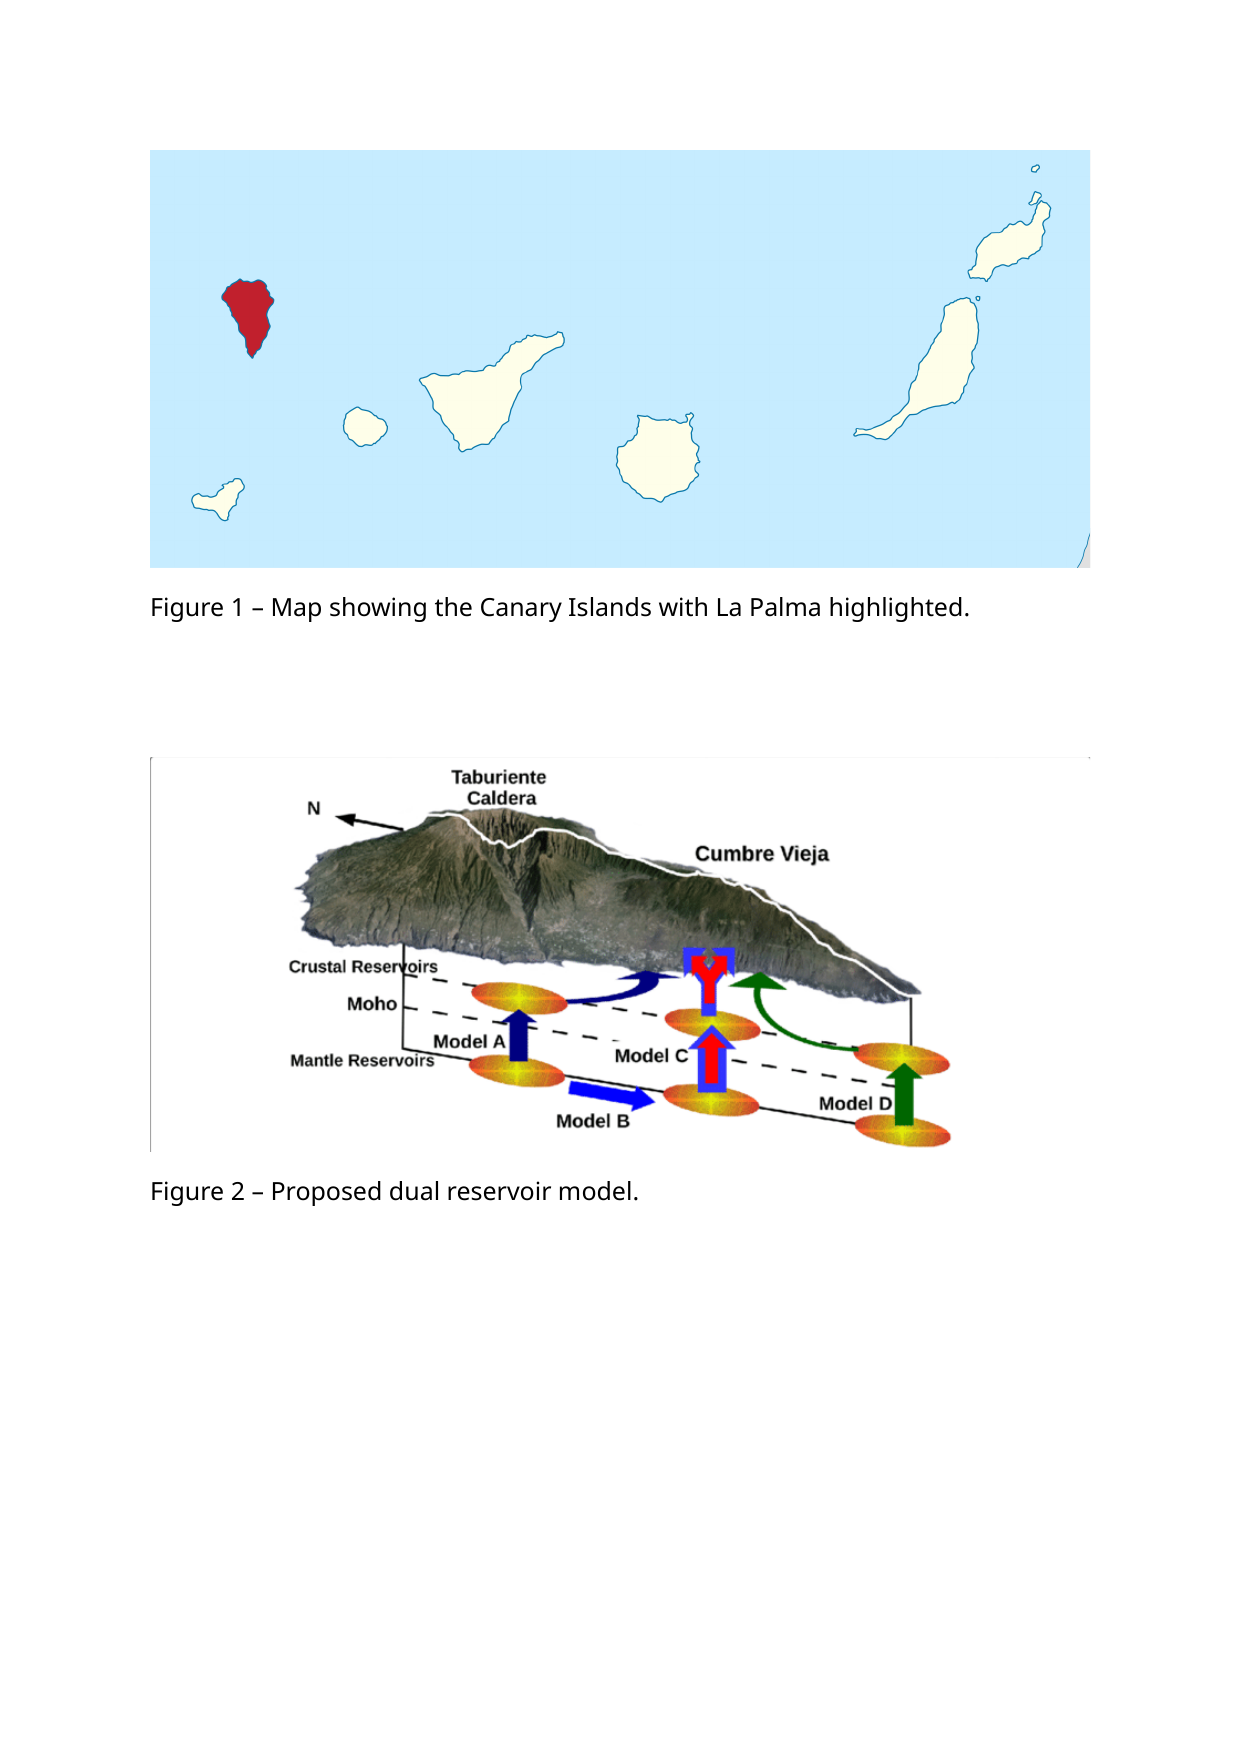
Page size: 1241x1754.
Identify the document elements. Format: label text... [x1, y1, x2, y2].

picture [150, 757, 1091, 1152]
text Figure 1 – Map showing the Canary Islands with La Palma highlighted. [150, 589, 1090, 623]
picture [150, 150, 1091, 568]
text Figure 2 – Proposed dual reservoir model. [150, 1174, 1090, 1208]
